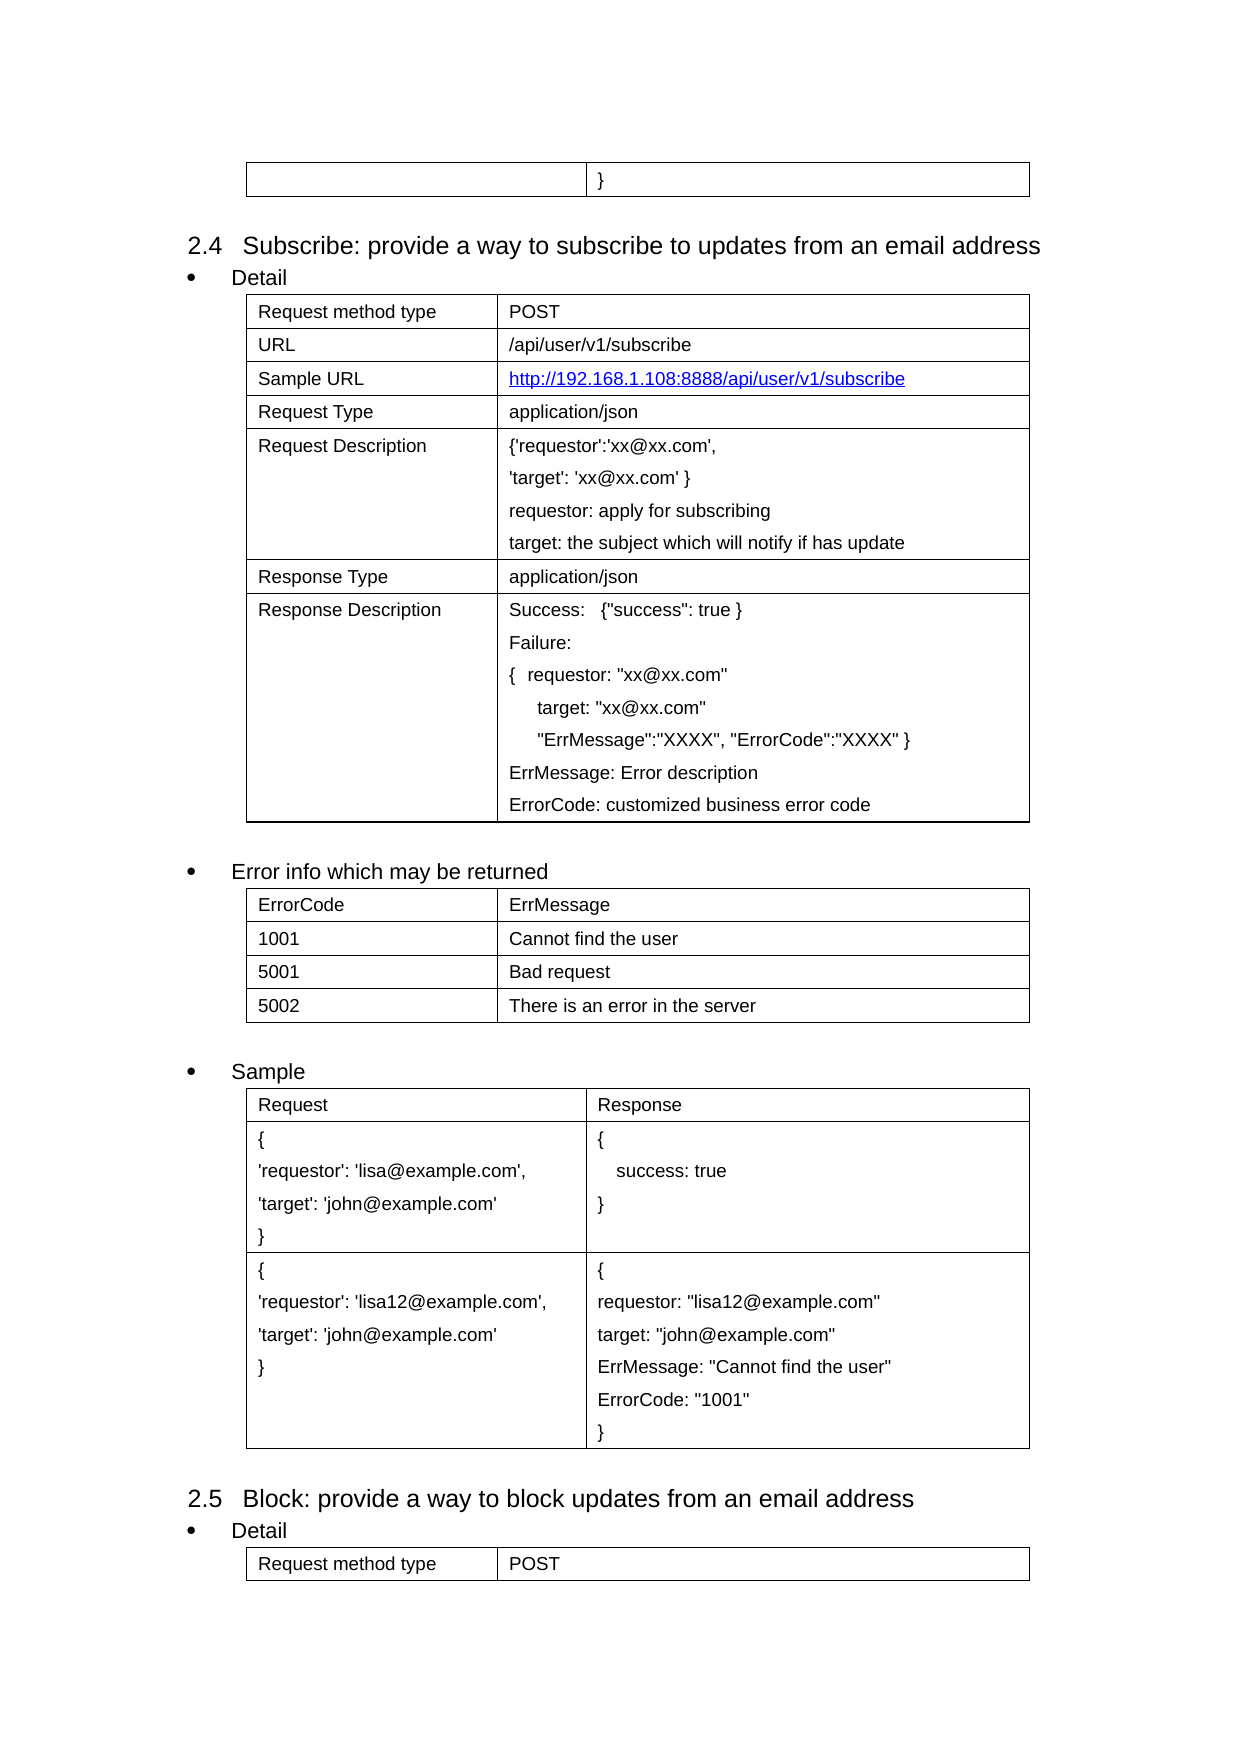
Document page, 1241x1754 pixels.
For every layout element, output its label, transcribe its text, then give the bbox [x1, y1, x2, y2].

table_header Request [247, 1089, 586, 1121]
table_cell There is an error in the server [498, 989, 1029, 1022]
table_header Request method type [247, 1548, 497, 1580]
table_header Response [587, 1089, 1029, 1121]
table_cell URL [247, 329, 497, 361]
table_cell Success: {"success": true } Failure: { requestor: "xx@xx.com" target: "xx@xx.com" "ErrMessage":"XXXX", "ErrorCode":"XXXX" } ErrMessage: Error description ErrorCode: customized business error code [498, 594, 1029, 821]
table_cell Cannot find the user [498, 922, 1029, 954]
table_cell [587, 163, 1029, 196]
table_header POST [498, 1548, 1029, 1580]
list Detail [187, 262, 1053, 294]
table_cell { success: true } [587, 1122, 1029, 1252]
table_cell /api/user/v1/subscribe [498, 329, 1029, 361]
table_header POST [498, 295, 1029, 328]
list Block: provide a way to block updates from an email address [187, 1482, 1053, 1514]
table_cell Response Type [247, 560, 497, 593]
table_cell http://192.168.1.108:8888/api/user/v1/subscribe [498, 362, 1029, 395]
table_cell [247, 163, 586, 196]
table_cell { requestor: "lisa12@example.com" target: "john@example.com" ErrMessage: "Cannot find the user" ErrorCode: "1001" } [587, 1253, 1029, 1448]
table_cell Bad request [498, 956, 1029, 988]
table_cell 1001 [247, 922, 497, 954]
table_header ErrMessage [498, 889, 1029, 921]
list Error info which may be returned [187, 855, 1053, 887]
list Subscribe: provide a way to subscribe to updates from an email address [187, 229, 1053, 262]
table_cell Request Type [247, 396, 497, 428]
table_cell Sample URL [247, 362, 497, 395]
table_cell Request Description [247, 429, 497, 559]
table_cell 5001 [247, 956, 497, 988]
table_cell { 'requestor': 'lisa12@example.com', 'target': 'john@example.com' } [247, 1253, 586, 1448]
table_header Request method type [247, 295, 497, 328]
list Detail [187, 1514, 1053, 1547]
table_cell {'requestor':'xx@xx.com', 'target': 'xx@xx.com' } requestor: apply for subscribing target: the subject which will notify if has update [498, 429, 1029, 559]
table_cell 5002 [247, 989, 497, 1022]
table_cell Response Description [247, 594, 497, 821]
list Sample [187, 1055, 1053, 1088]
table_header ErrorCode [247, 889, 497, 921]
table_cell { 'requestor': 'lisa@example.com', 'target': 'john@example.com' } [247, 1122, 586, 1252]
table_cell application/json [498, 396, 1029, 428]
table_cell application/json [498, 560, 1029, 593]
